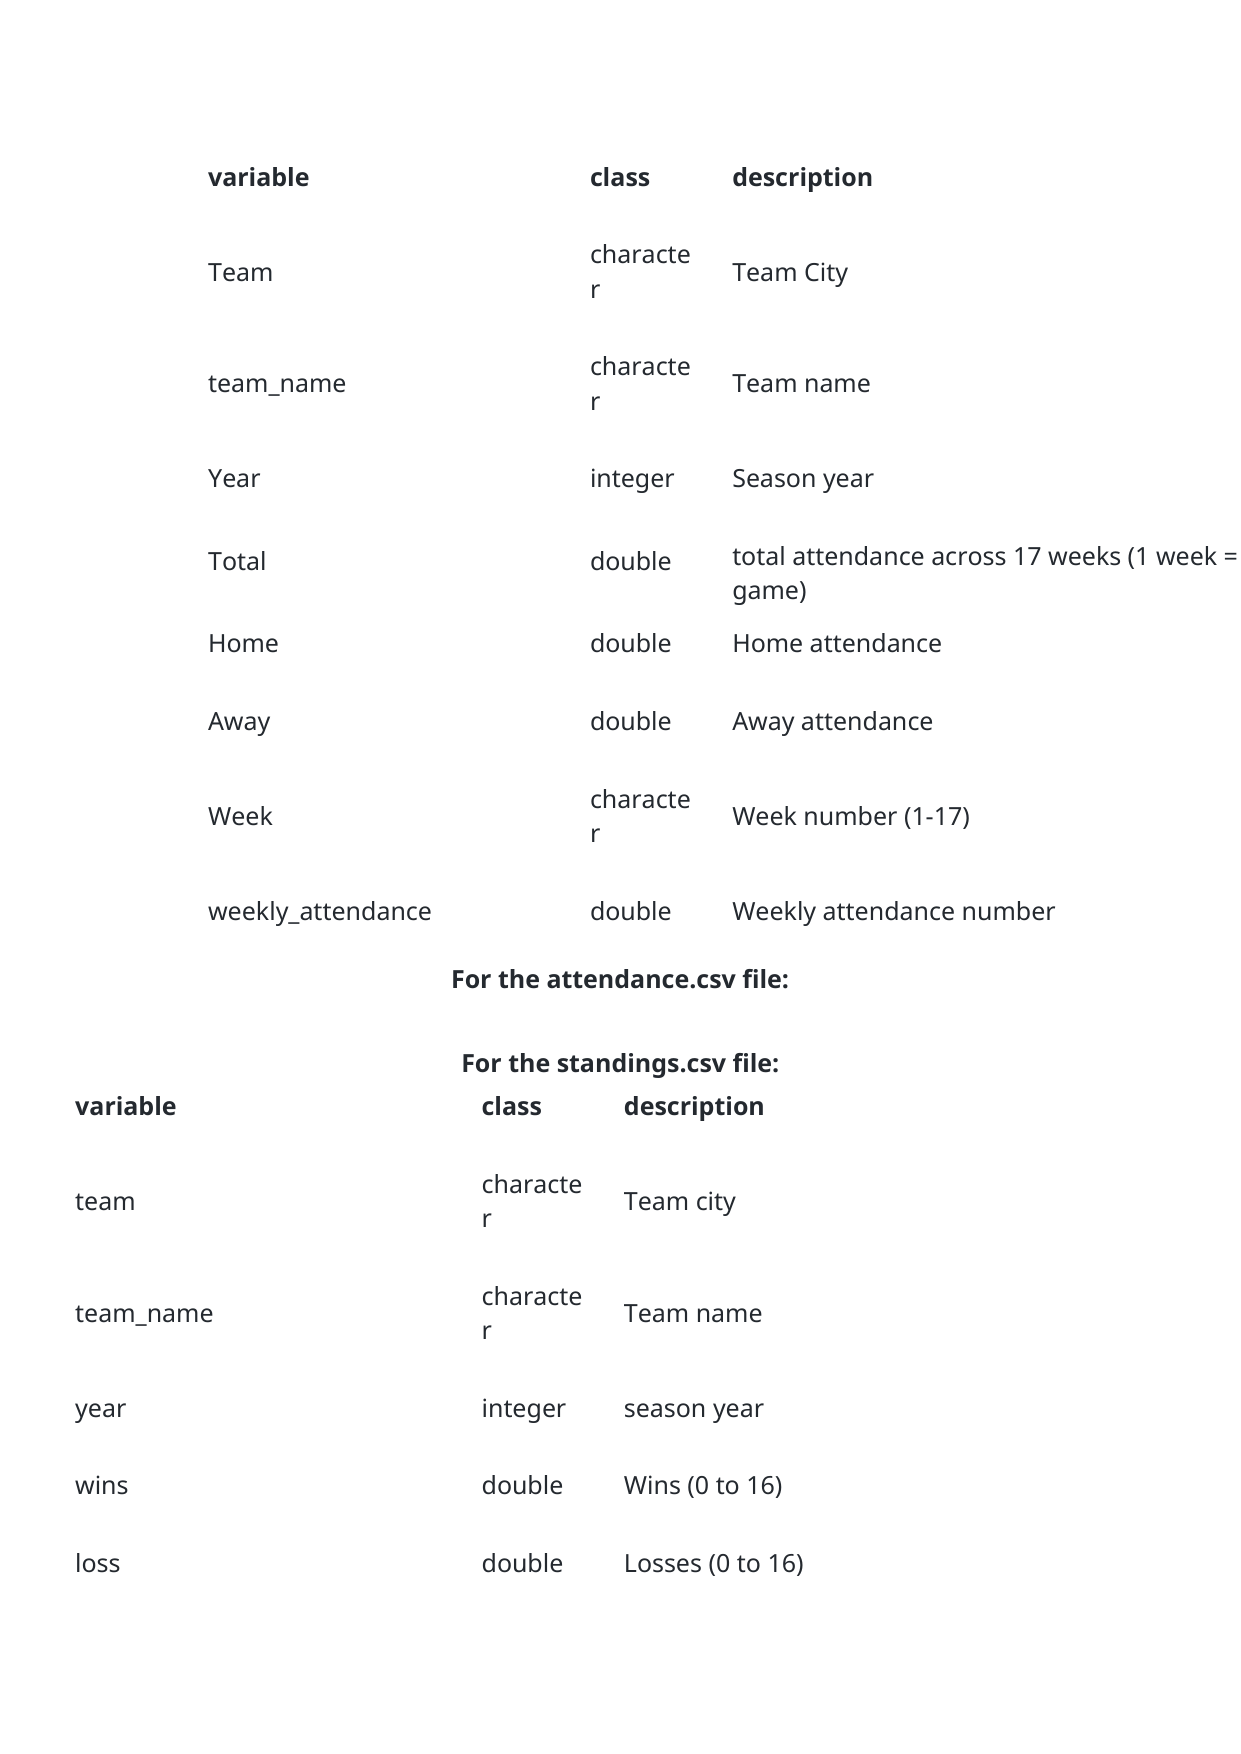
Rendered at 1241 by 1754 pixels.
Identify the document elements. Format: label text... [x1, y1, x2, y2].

table_cell integer [461, 1381, 603, 1459]
text For the standings.csv file: [187, 1045, 1053, 1079]
table_cell character [461, 1269, 603, 1381]
table_header description [603, 1079, 1206, 1157]
table_cell Team city [603, 1157, 1206, 1269]
table_cell character [569, 228, 712, 340]
table_cell Week number (1-17) [712, 772, 1240, 884]
table_cell loss [55, 1536, 461, 1589]
table_cell double [569, 529, 712, 616]
table_cell Team City [712, 228, 1240, 340]
table_cell weekly_attendance [188, 884, 569, 962]
table_cell year [55, 1381, 461, 1459]
table_cell Weekly attendance number [712, 884, 1240, 962]
table_header variable [55, 1079, 461, 1157]
table_cell Home attendance [712, 616, 1240, 694]
table_cell Away [188, 694, 569, 772]
table_cell Away attendance [712, 694, 1240, 772]
table_cell double [461, 1459, 603, 1536]
table_cell double [569, 694, 712, 772]
table_cell character [569, 340, 712, 452]
text For the attendance.csv file: [187, 962, 1053, 996]
table_cell Team [188, 228, 569, 340]
table_header variable [188, 150, 569, 228]
table_cell double [461, 1536, 603, 1589]
table_cell Week [188, 772, 569, 884]
table_cell team_name [188, 340, 569, 452]
table_cell character [461, 1157, 603, 1269]
table_cell Team name [603, 1269, 1206, 1381]
table_header description [712, 150, 1240, 228]
table_cell team_name [55, 1269, 461, 1381]
table_cell team [55, 1157, 461, 1269]
table_cell character [569, 772, 712, 884]
table_cell wins [55, 1459, 461, 1536]
table_cell Total [188, 529, 569, 616]
table_cell double [569, 884, 712, 962]
table_cell double [569, 616, 712, 694]
table_cell Year [188, 452, 569, 529]
table_header class [569, 150, 712, 228]
table_cell Home [188, 616, 569, 694]
table_cell Losses (0 to 16) [603, 1536, 1206, 1589]
table_cell Team name [712, 340, 1240, 452]
table_cell Wins (0 to 16) [603, 1459, 1206, 1536]
table_cell total attendance across 17 weeks (1 week = no game) [712, 529, 1240, 616]
table_header class [461, 1079, 603, 1157]
table_cell Season year [712, 452, 1240, 529]
table_cell season year [603, 1381, 1206, 1459]
table_cell integer [569, 452, 712, 529]
